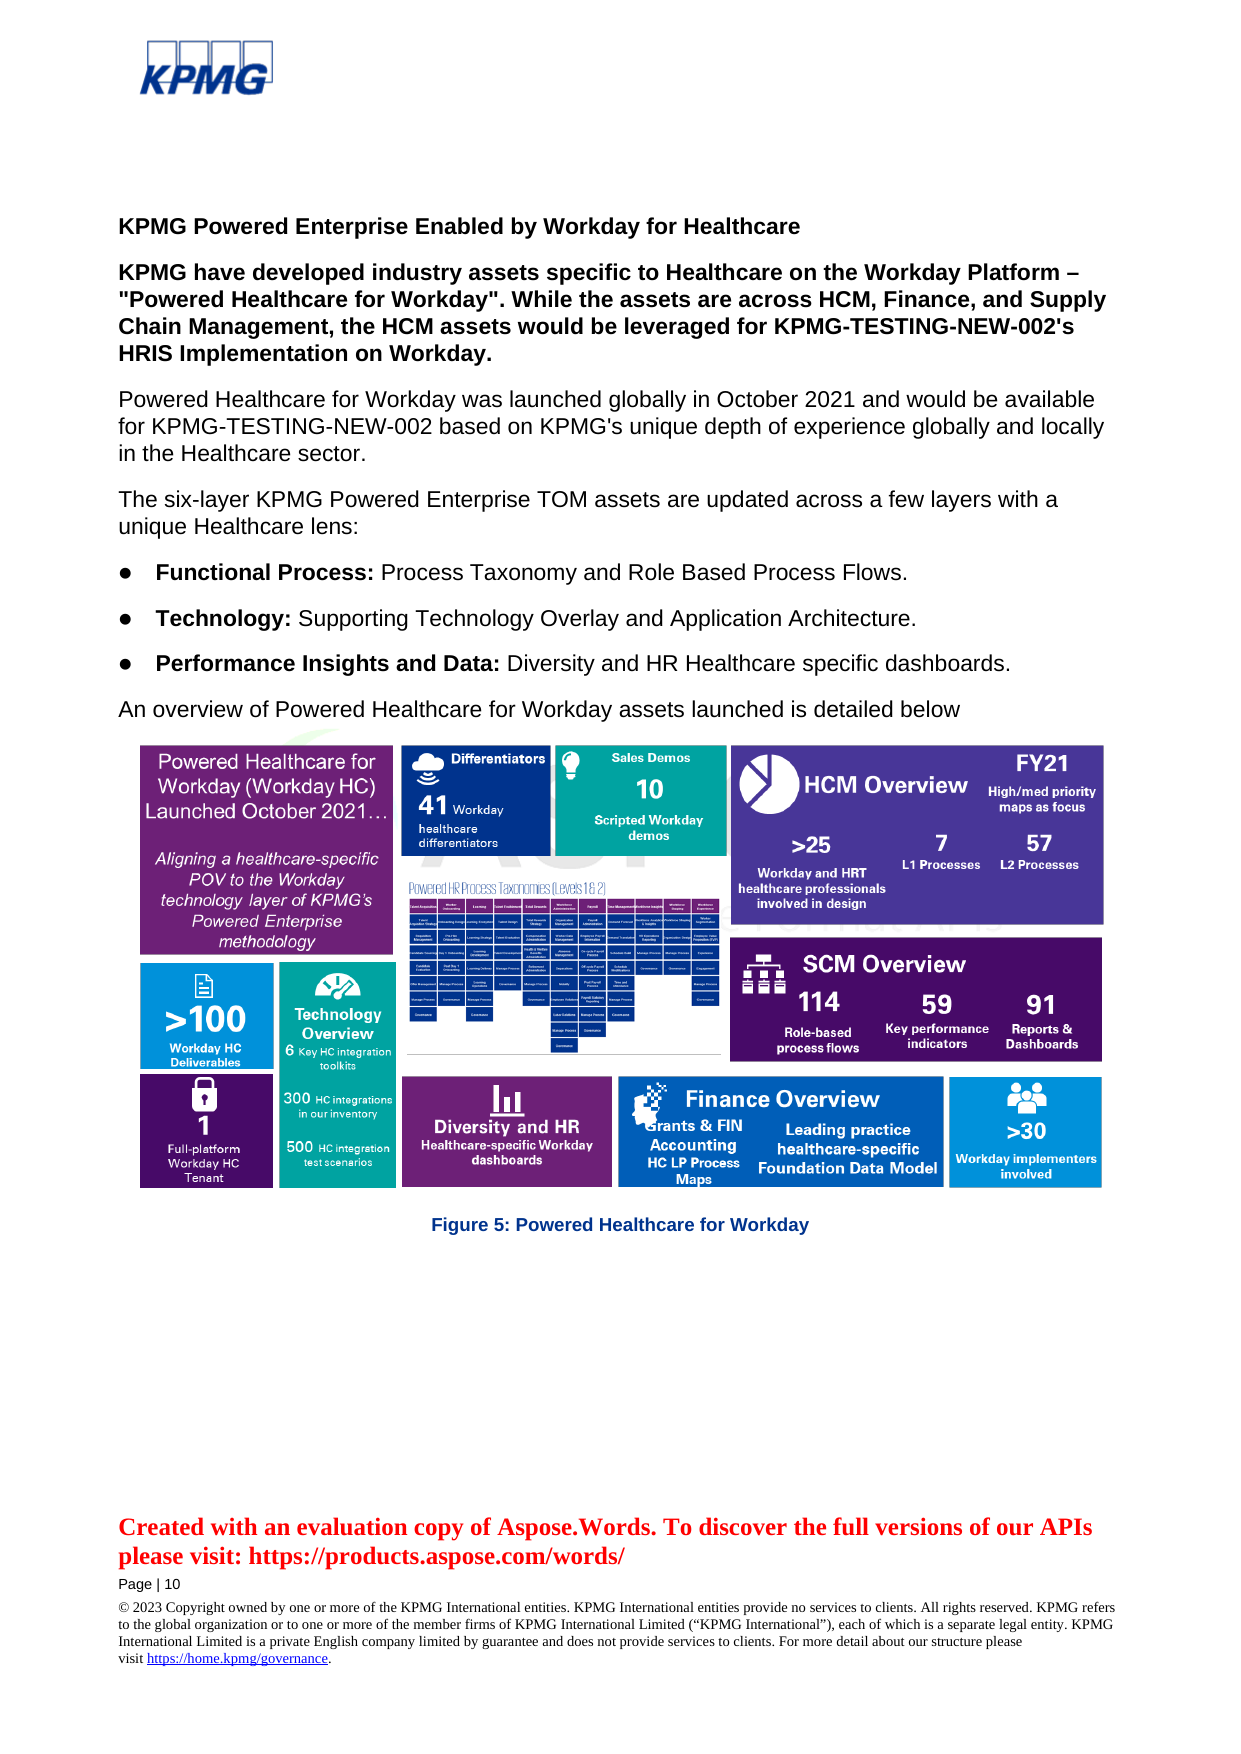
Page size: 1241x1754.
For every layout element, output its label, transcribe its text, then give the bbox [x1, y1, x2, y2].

list Technology: Supporting Technology Overlay and Application Architecture. [118, 604, 1122, 631]
picture [132, 741, 1108, 1196]
text Powered Healthcare for Workday was launched globally in October 2021 and would be available for KPMG-TESTING-NEW-002 based on KPMG's unique depth of experience globally and locally in the Healthcare sector. [118, 385, 1122, 466]
list Functional Process: Process Taxonomy and Role Based Process Flows. [118, 558, 1122, 585]
list Performance Insights and Data: Diversity and HR Healthcare specific dashboards. [118, 650, 1122, 677]
text KPMG Powered Enterprise Enabled by Workday for Healthcare [118, 212, 1122, 239]
text KPMG have developed industry assets specific to Healthcare on the Workday Platform – "Powered Healthcare for Workday". While the assets are across HCM, Finance, and Supply Chain Management, the HCM assets would be leveraged for KPMG-TESTING-NEW-002's HRIS Implementation on Workday. [118, 258, 1122, 366]
text An overview of Powered Healthcare for Workday assets launched is detailed below [118, 696, 1122, 723]
picture [118, 0, 302, 136]
text The six-layer KPMG Powered Enterprise TOM assets are updated across a few layers with a unique Healthcare lens: [118, 485, 1122, 539]
